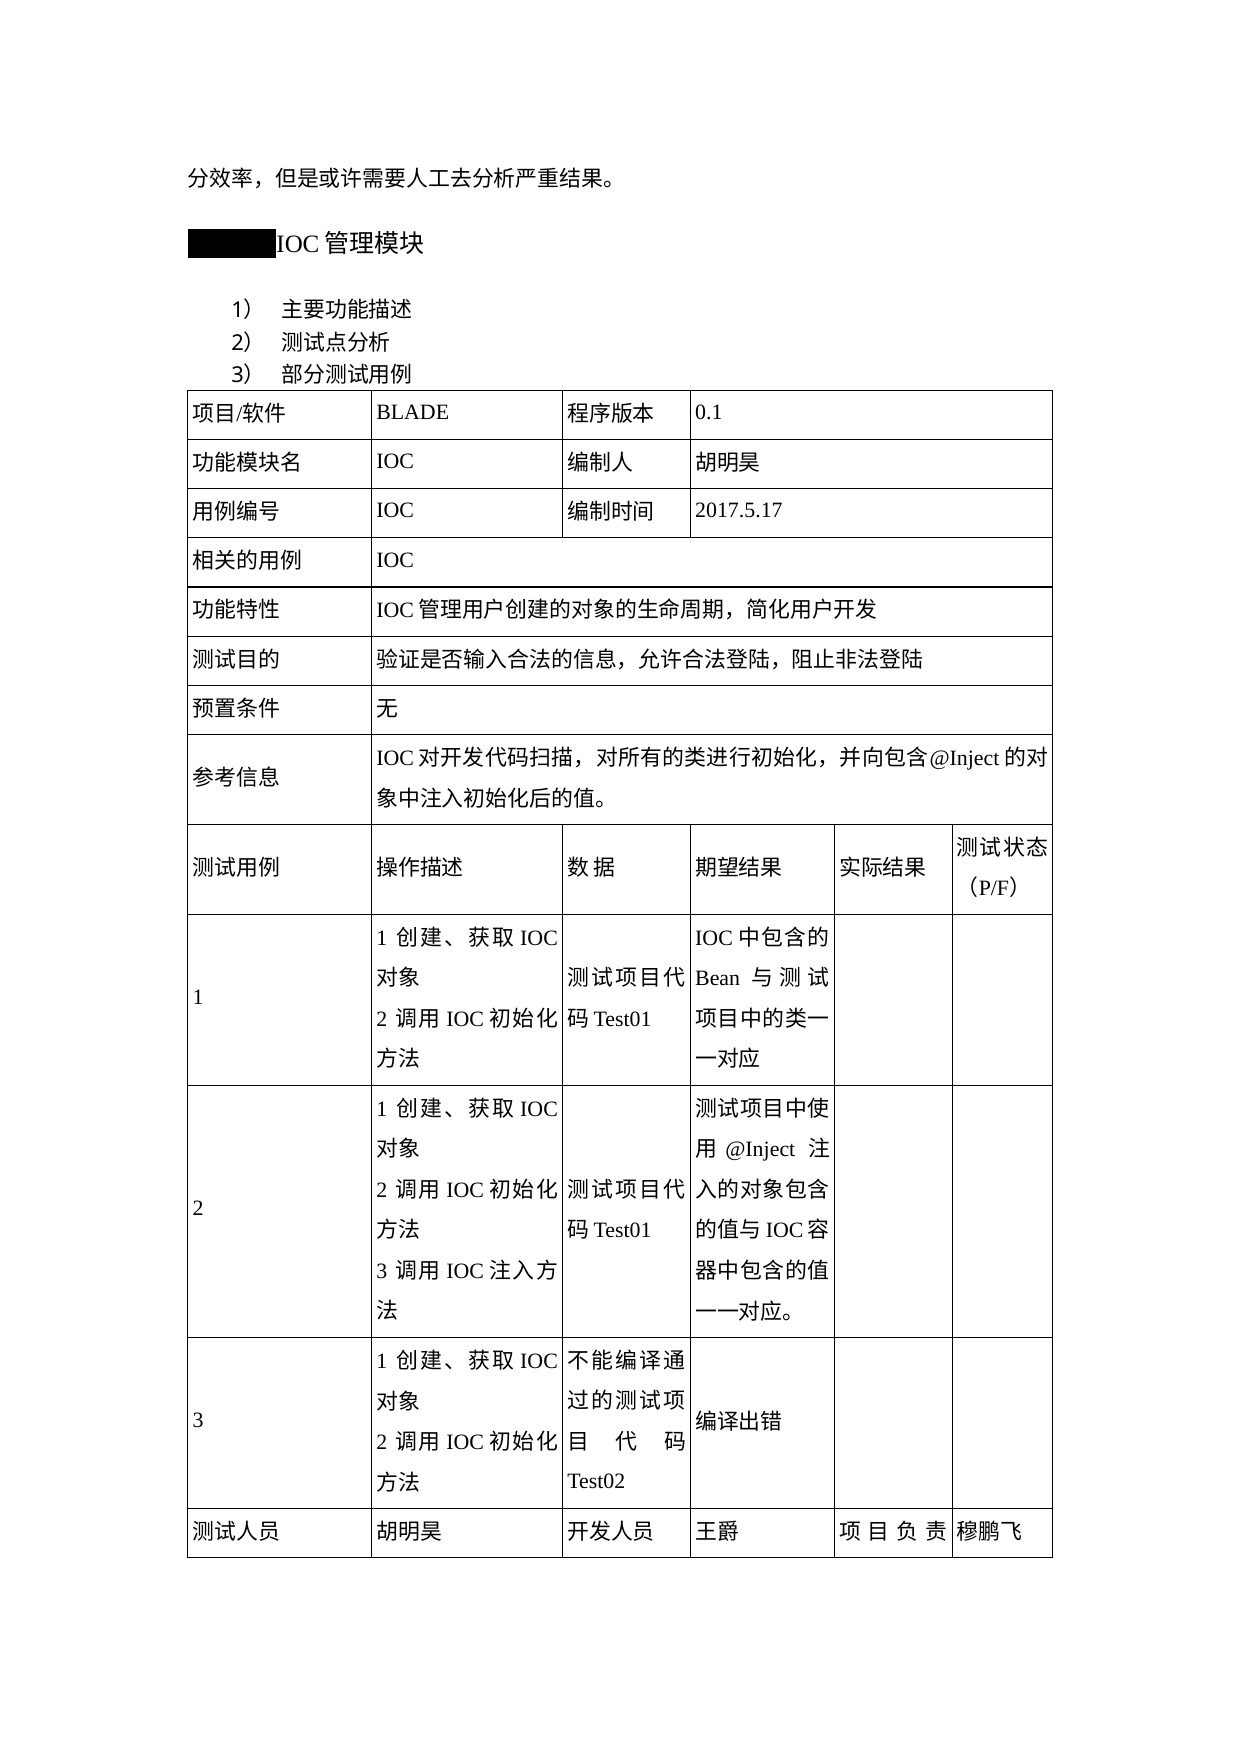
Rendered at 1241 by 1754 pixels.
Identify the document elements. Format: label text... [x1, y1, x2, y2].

table_header BLADE [372, 391, 562, 439]
table_cell 操作描述 [372, 825, 562, 913]
list 主要功能描述 [231, 292, 1053, 325]
table_cell [835, 915, 952, 1084]
table_cell 功能模块名 [188, 440, 371, 488]
table_cell 测试项目代码Test01 [563, 1086, 690, 1337]
table_cell 1 [188, 915, 371, 1084]
table_cell 1 创建、获取IOC对象 2 调用IOC初始化方法 3 调用IOC注入方法 [372, 1086, 562, 1337]
table_cell [835, 1086, 952, 1337]
table_cell 测试目的 [188, 637, 371, 685]
table_cell 编制时间 [563, 489, 690, 537]
table_cell [953, 1086, 1052, 1337]
table_cell [835, 1338, 952, 1508]
table_cell 编译出错 [691, 1338, 834, 1508]
table_cell IOC中包含的Bean与测试项目中的类一一对应 [691, 915, 834, 1084]
table_cell 测试人员 [188, 1509, 371, 1557]
table_cell 验证是否输入合法的信息，允许合法登陆，阻止非法登陆 [372, 637, 1052, 685]
table_cell 预置条件 [188, 686, 371, 734]
text 自动化辅助测试：使用工具，将测试的部分过程，比如结果保存（抓图）、数据上传、结果验证等用程序自动化实现，但是部分过程还需要人工验证的测试。该方法可以提高部分效率，但是或许需要人工去分析严重结果。 [187, 160, 1053, 193]
table_cell 测试状态（P/F） [953, 825, 1052, 913]
table_cell 相关的用例 [188, 538, 371, 586]
table_header 0.1 [691, 391, 1052, 439]
table_cell 用例编号 [188, 489, 371, 537]
table_cell 数 据 [563, 825, 690, 913]
table_cell 测试项目代码Test01 [563, 915, 690, 1084]
table_cell 无 [372, 686, 1052, 734]
table_cell IOC对开发代码扫描，对所有的类进行初始化，并向包含@Inject的对象中注入初始化后的值。 [372, 735, 1052, 824]
table_cell 项目负责人 [835, 1509, 952, 1557]
table_cell IOC [372, 538, 1052, 586]
table_cell 编制人 [563, 440, 690, 488]
table_cell 1 创建、获取IOC对象 2 调用IOC初始化方法 [372, 1338, 562, 1508]
table_cell 3 [188, 1338, 371, 1508]
table_cell IOC管理用户创建的对象的生命周期，简化用户开发 [372, 588, 1052, 636]
table_cell 开发人员 [563, 1509, 690, 1557]
table_cell 实际结果 [835, 825, 952, 913]
table_cell 不能编译通过的测试项目代码Test02 [563, 1338, 690, 1508]
table_cell IOC [372, 489, 562, 537]
table_cell 测试用例 [188, 825, 371, 913]
list 部分测试用例 [231, 357, 1053, 390]
table_cell 参考信息 [188, 735, 371, 824]
table_cell 1 创建、获取IOC对象 2 调用IOC初始化方法 [372, 915, 562, 1084]
table_cell 2 [188, 1086, 371, 1337]
table_cell IOC [372, 440, 562, 488]
list 测试点分析 [231, 325, 1053, 357]
table_cell 测试项目中使用@Inject注入的对象包含的值与IOC容器中包含的值一一对应。 [691, 1086, 834, 1337]
table_cell 2017.5.17 [691, 489, 1052, 537]
subtitle IOC管理模块 [187, 209, 1053, 274]
table_cell 胡明昊 [691, 440, 1052, 488]
table_cell 期望结果 [691, 825, 834, 913]
table_cell [953, 1338, 1052, 1508]
table_cell 穆鹏飞 [953, 1509, 1052, 1557]
table_header 项目/软件 [188, 391, 371, 439]
table_cell 王爵 [691, 1509, 834, 1557]
table_header 程序版本 [563, 391, 690, 439]
table_cell 功能特性 [188, 588, 371, 636]
table_cell 胡明昊 [372, 1509, 562, 1557]
table_cell [953, 915, 1052, 1084]
